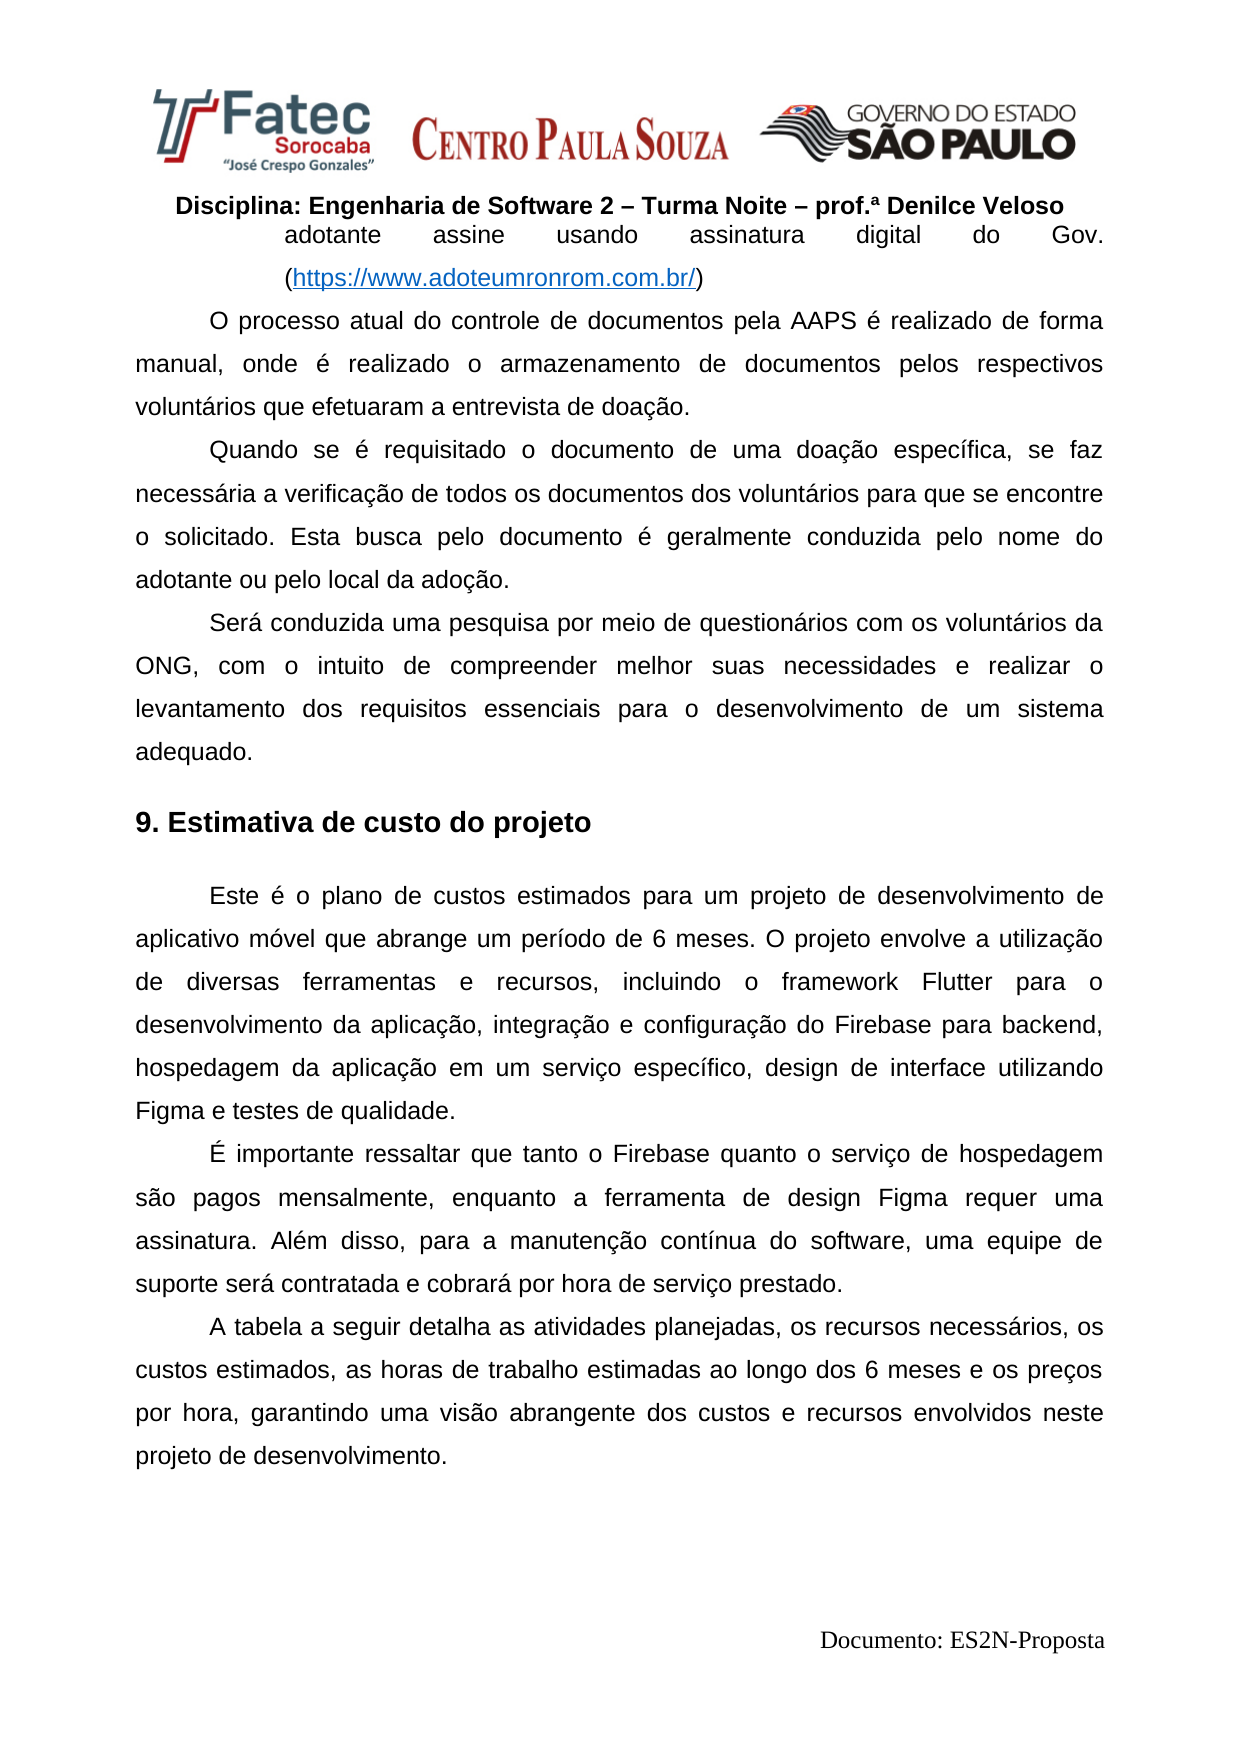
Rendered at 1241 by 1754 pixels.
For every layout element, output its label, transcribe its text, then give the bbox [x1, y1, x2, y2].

text Será conduzida uma pesquisa por meio de questionários com os voluntários da ONG, com o intuito de compreender melhor suas necessidades e realizar o levantamento dos requisitos essenciais para o desenvolvimento de um sistema adequado. [135, 608, 1105, 766]
picture [135, 73, 1079, 191]
subtitle 9. Estimativa de custo do projeto [135, 805, 1105, 839]
text Quando se é requisitado o documento de uma doação específica, se faz necessária a verificação de todos os documentos dos voluntários para que se encontre o solicitado. Esta busca pelo documento é geralmente conduzida pelo nome do adotante ou pelo local da adoção. [135, 435, 1105, 593]
text Este é o plano de custos estimados para um projeto de desenvolvimento de aplicativo móvel que abrange um período de 6 meses. O projeto envolve a utilização de diversas ferramentas e recursos, incluindo o framework Flutter para o desenvolvimento da aplicação, integração e configuração do Firebase para backend, hospedagem da aplicação em um serviço específico, design de interface utilizando Figma e testes de qualidade. [135, 881, 1105, 1125]
text O processo atual do controle de documentos pela AAPS é realizado de forma manual, onde é realizado o armazenamento de documentos pelos respectivos voluntários que efetuaram a entrevista de doação. [135, 306, 1105, 421]
